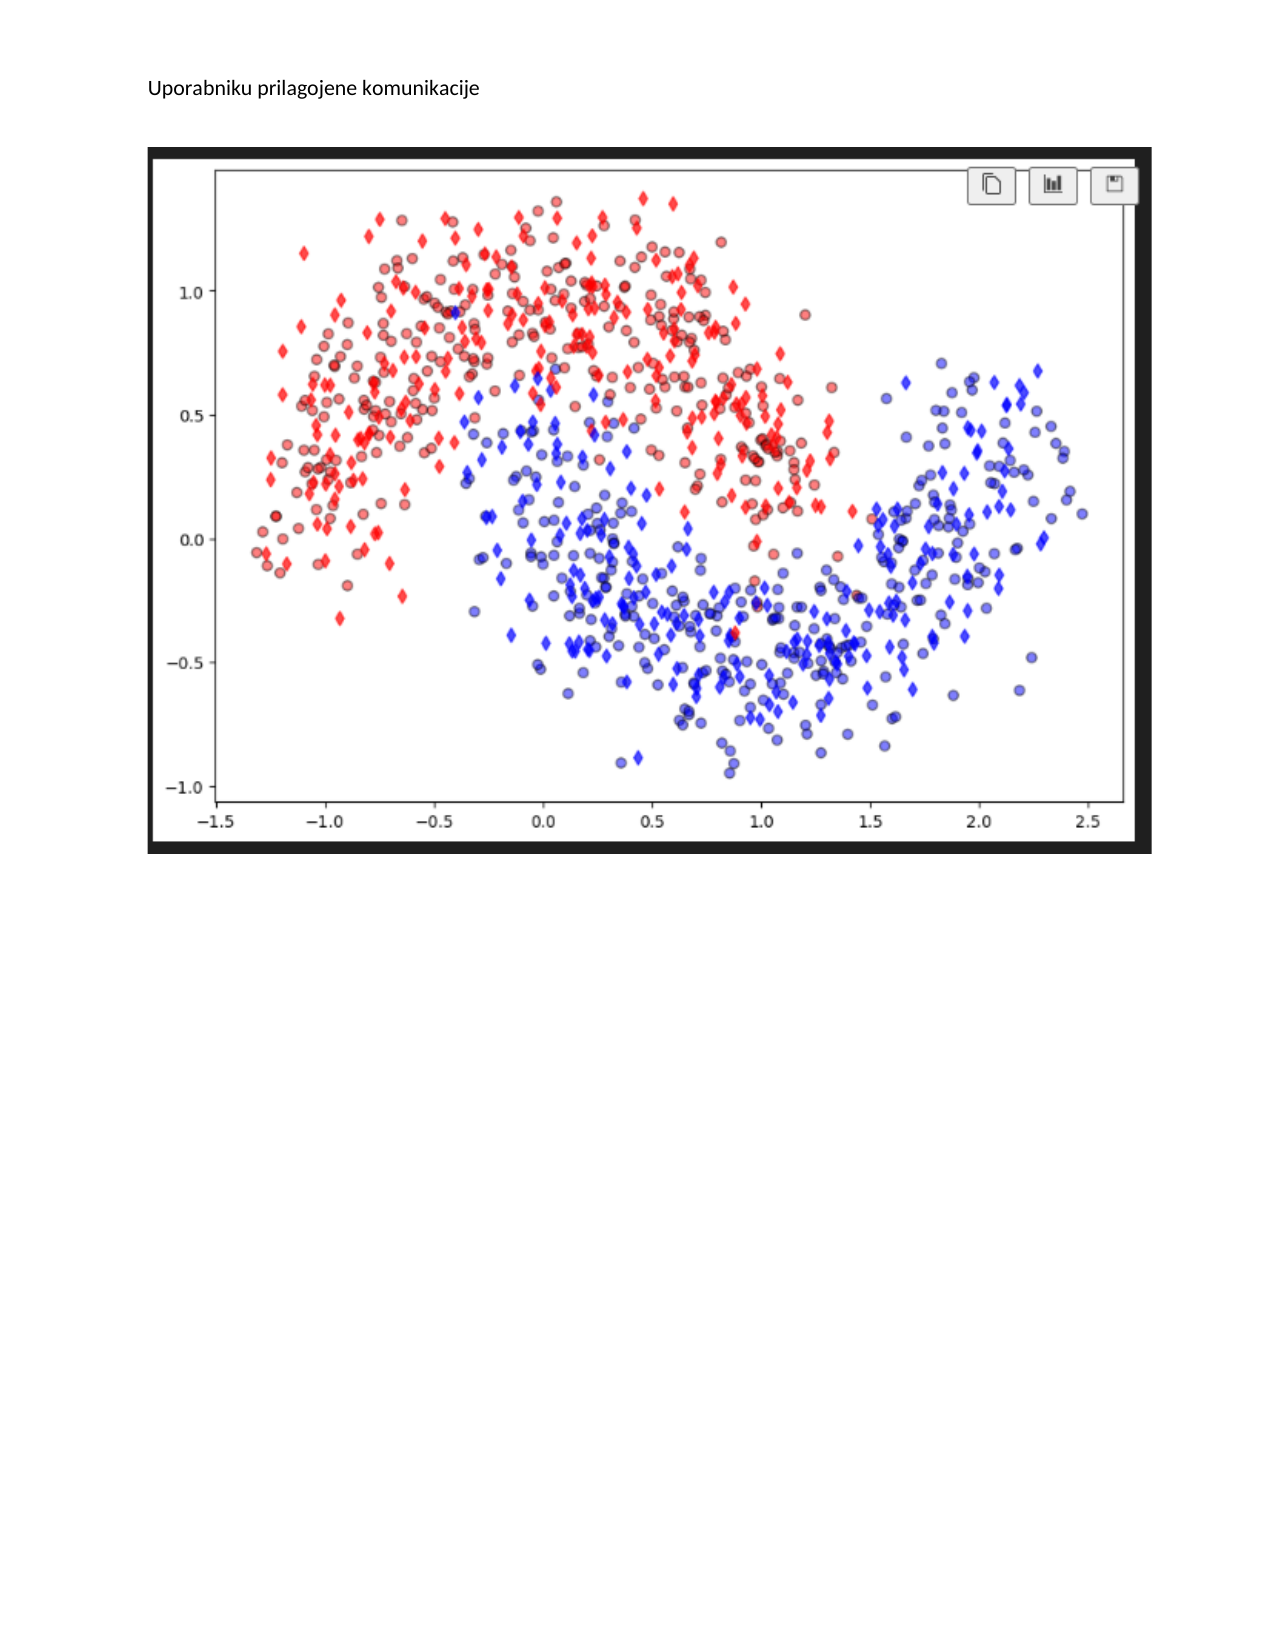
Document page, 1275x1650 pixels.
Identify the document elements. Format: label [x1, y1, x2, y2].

picture [147, 147, 1152, 854]
